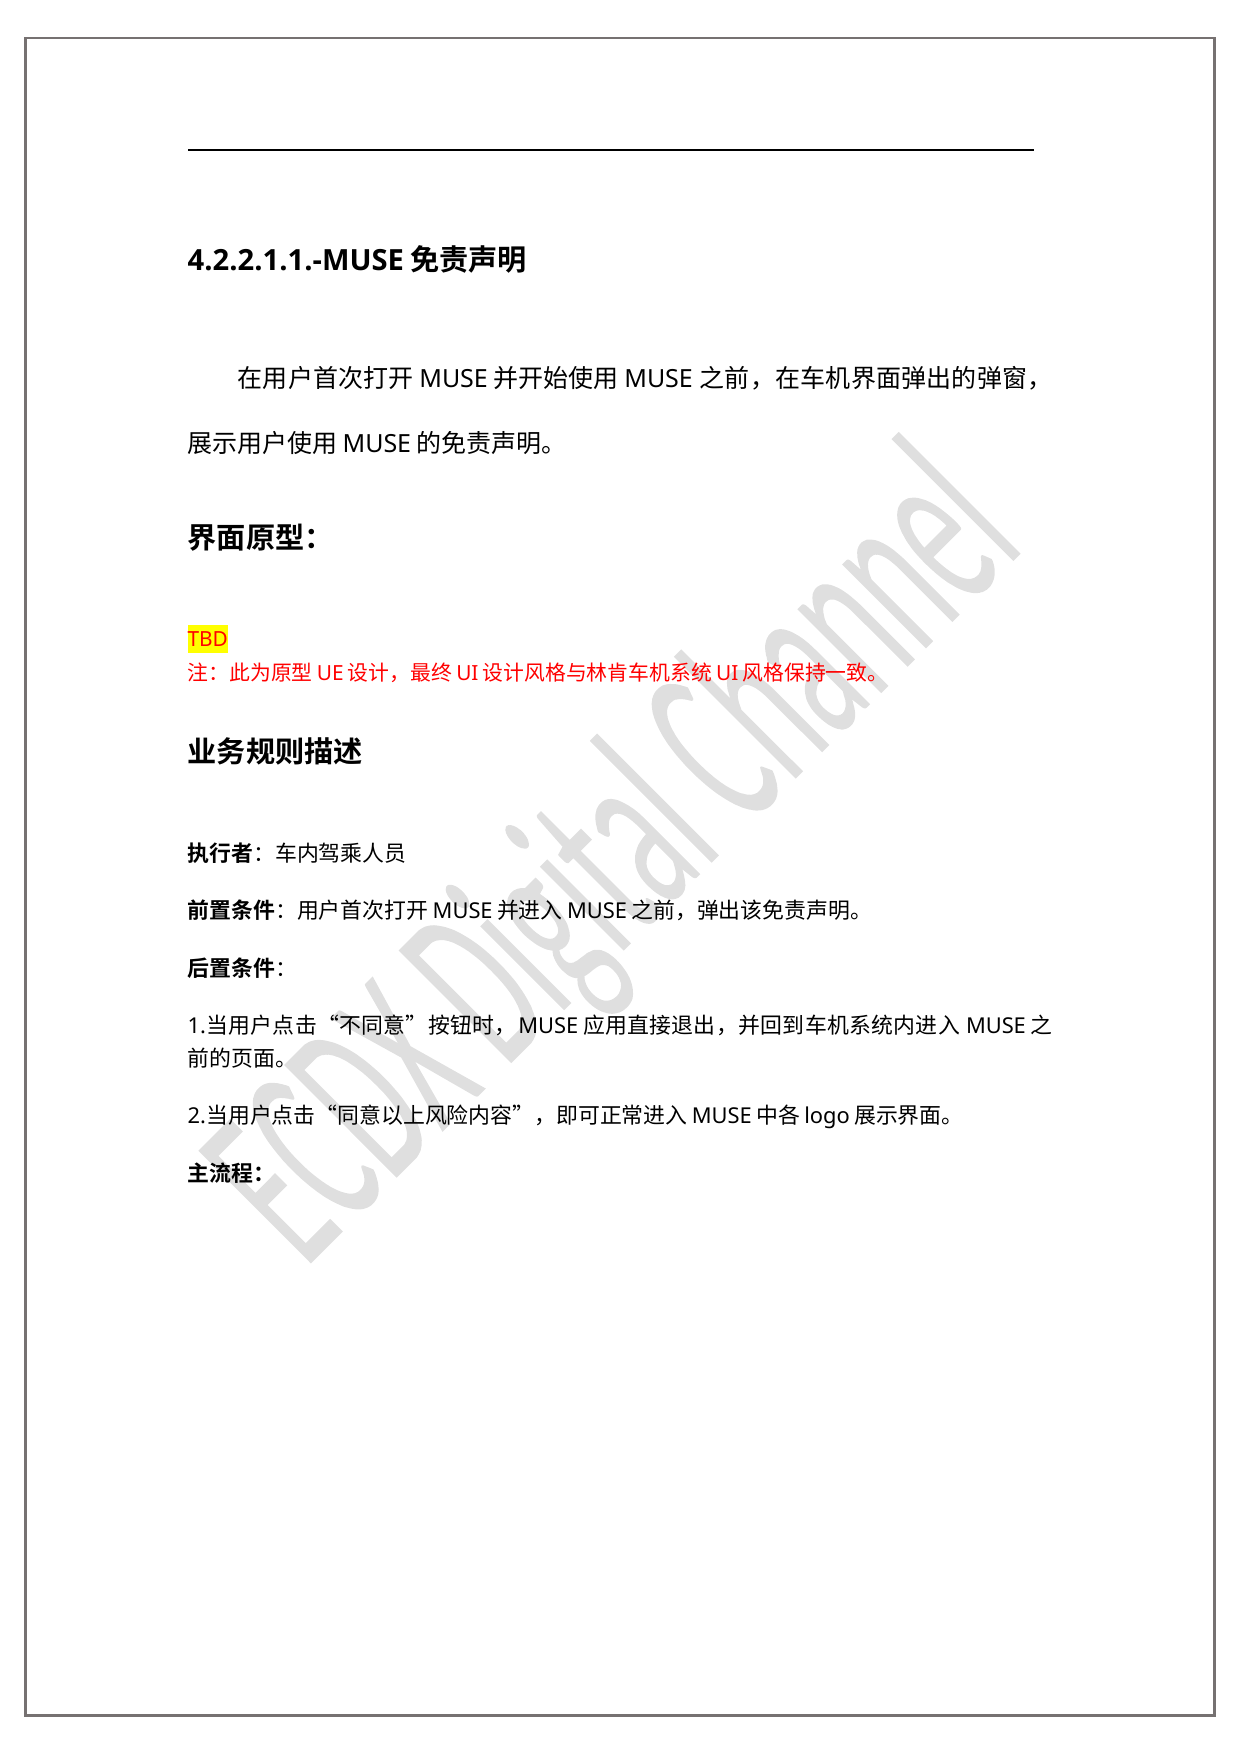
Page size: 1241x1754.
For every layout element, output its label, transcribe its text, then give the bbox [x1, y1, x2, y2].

text 注：此为原型UE设计，最终UI设计风格与林肯车机系统UI风格保持一致。 [187, 655, 1053, 688]
subtitle 界面原型： [187, 504, 1053, 569]
text 前置条件：用户首次打开MUSE并进入MUSE之前，弹出该免责声明。 [187, 893, 1053, 926]
text 在用户首次打开MUSE并开始使用MUSE 之前，在车机界面弹出的弹窗，展示用户使用MUSE的免责声明。 [187, 344, 1053, 474]
subtitle 业务规则描述 [187, 717, 1053, 782]
text 主流程： [187, 1156, 1053, 1188]
text 执行者：车内驾乘人员 [187, 836, 1053, 868]
text 1.当用户点击“不同意”按钮时，MUSE应用直接退出，并回到车机系统内进入MUSE之前的页面。 [187, 1008, 1053, 1073]
subtitle 4.2.2.1.1.-MUSE免责声明 [187, 226, 1053, 291]
text 2.当用户点击“同意以上风险内容”，即可正常进入MUSE中各logo展示界面。 [187, 1098, 1053, 1131]
text 后置条件： [187, 951, 1053, 983]
text TBD [187, 623, 1053, 655]
